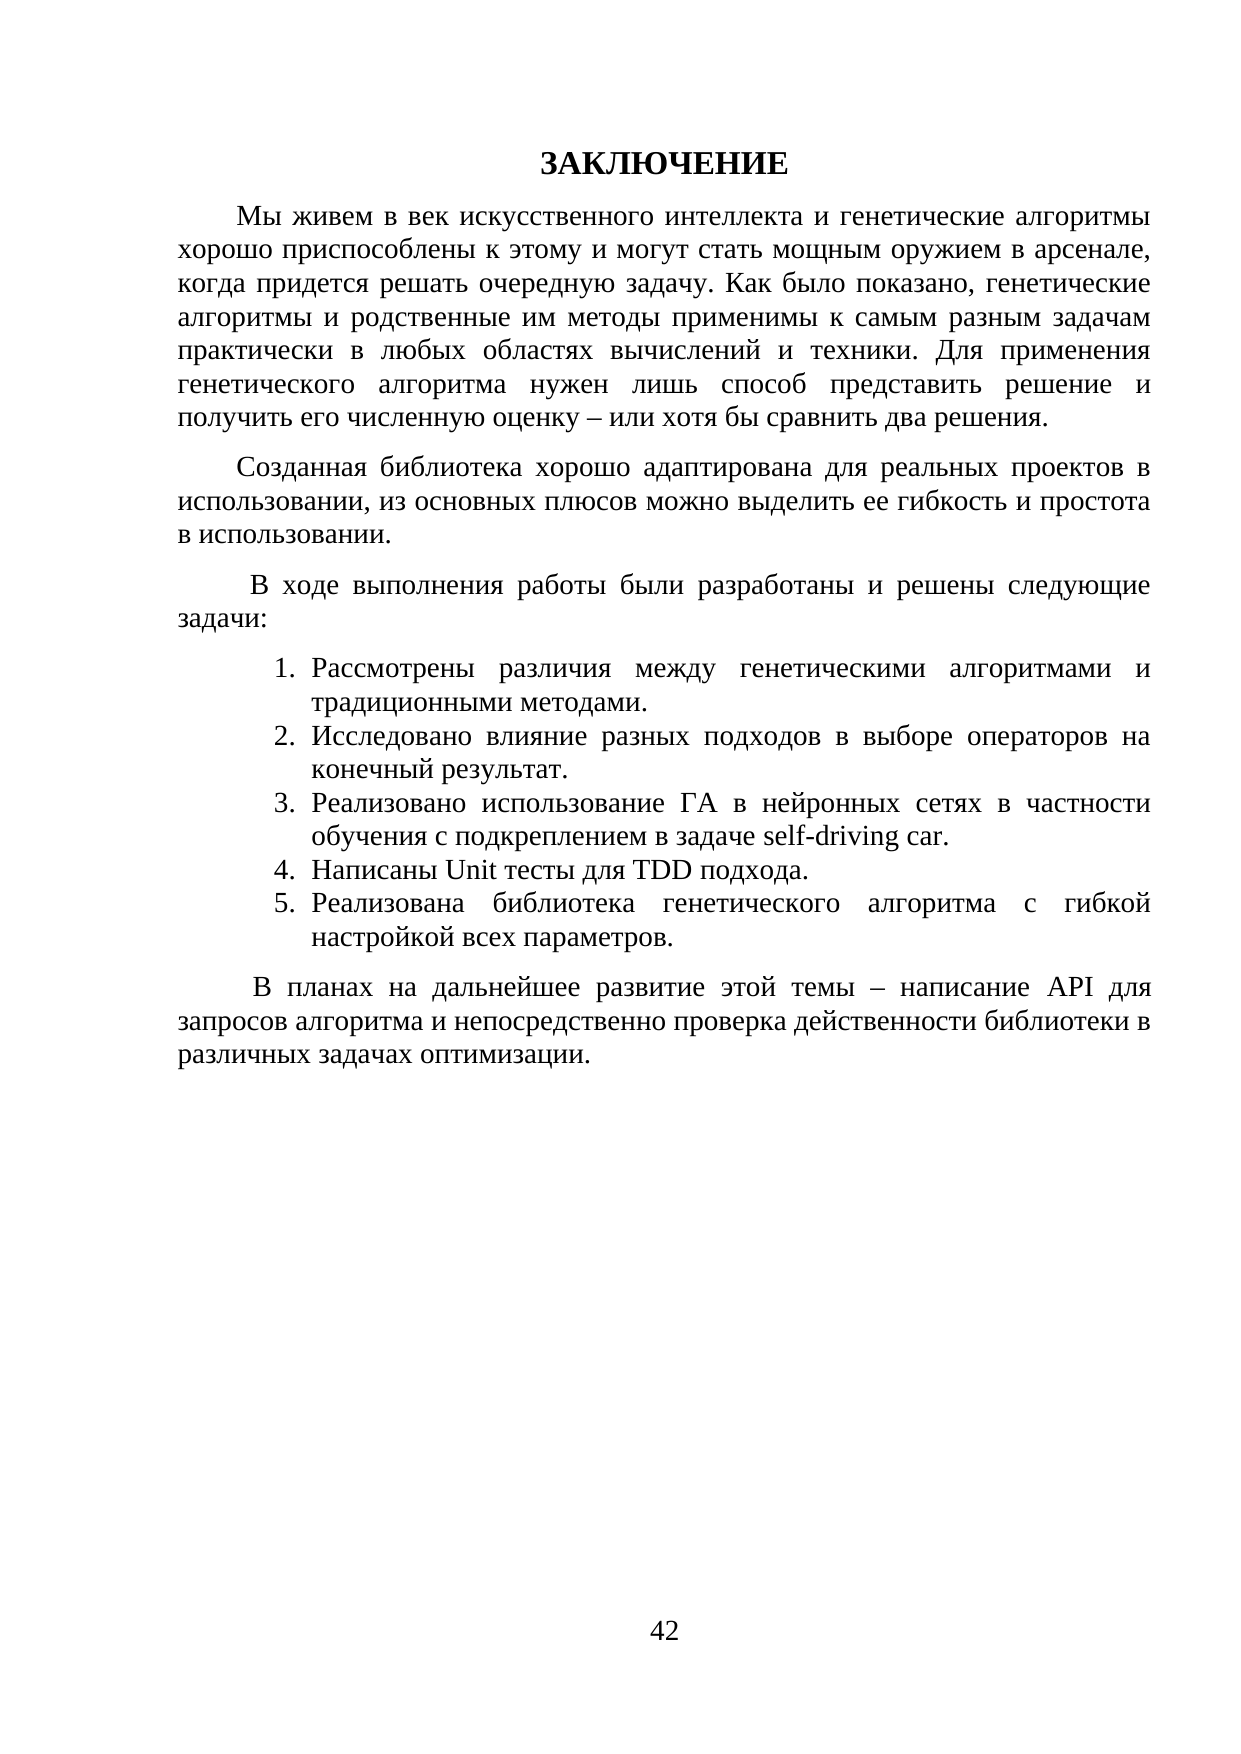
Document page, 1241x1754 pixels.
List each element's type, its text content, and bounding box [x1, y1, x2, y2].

list Написаны Unit тесты для TDD подхода. [274, 852, 1152, 885]
list Рассмотрены различия между генетическими алгоритмами и традиционными методами. [274, 651, 1152, 718]
list Реализована библиотека генетического алгоритма с гибкой настройкой всех параметров. [274, 885, 1152, 952]
subtitle ЗАКЛЮЧЕНИЕ [177, 143, 1152, 181]
text Мы живем в век искусственного интеллекта и генетические алгоритмы хорошо приспособлены к этому и могут стать мощным оружием в арсенале, когда придется решать очередную задачу. Как было показано, генетические алгоритмы и родственные им методы применимы к самым разным задачам практически в любых областях вычислений и техники. Для применения генетического алгоритма нужен лишь способ представить решение и получить его численную оценку – или хотя бы сравнить два решения. [177, 198, 1152, 433]
list Реализовано использование ГА в нейронных сетях в частности обучения с подкреплением в задаче self-driving car. [274, 785, 1152, 852]
list Исследовано влияние разных подходов в выборе операторов на конечный результат. [274, 718, 1152, 785]
text В ходе выполнения работы были разработаны и решены следующие задачи: [177, 567, 1152, 634]
text Созданная библиотека хорошо адаптирована для реальных проектов в использовании, из основных плюсов можно выделить ее гибкость и простота в использовании. [177, 449, 1152, 550]
text В планах на дальнейшее развитие этой темы – написание API для запросов алгоритма и непосредственно проверка действенности библиотеки в различных задачах оптимизации. [177, 969, 1152, 1070]
